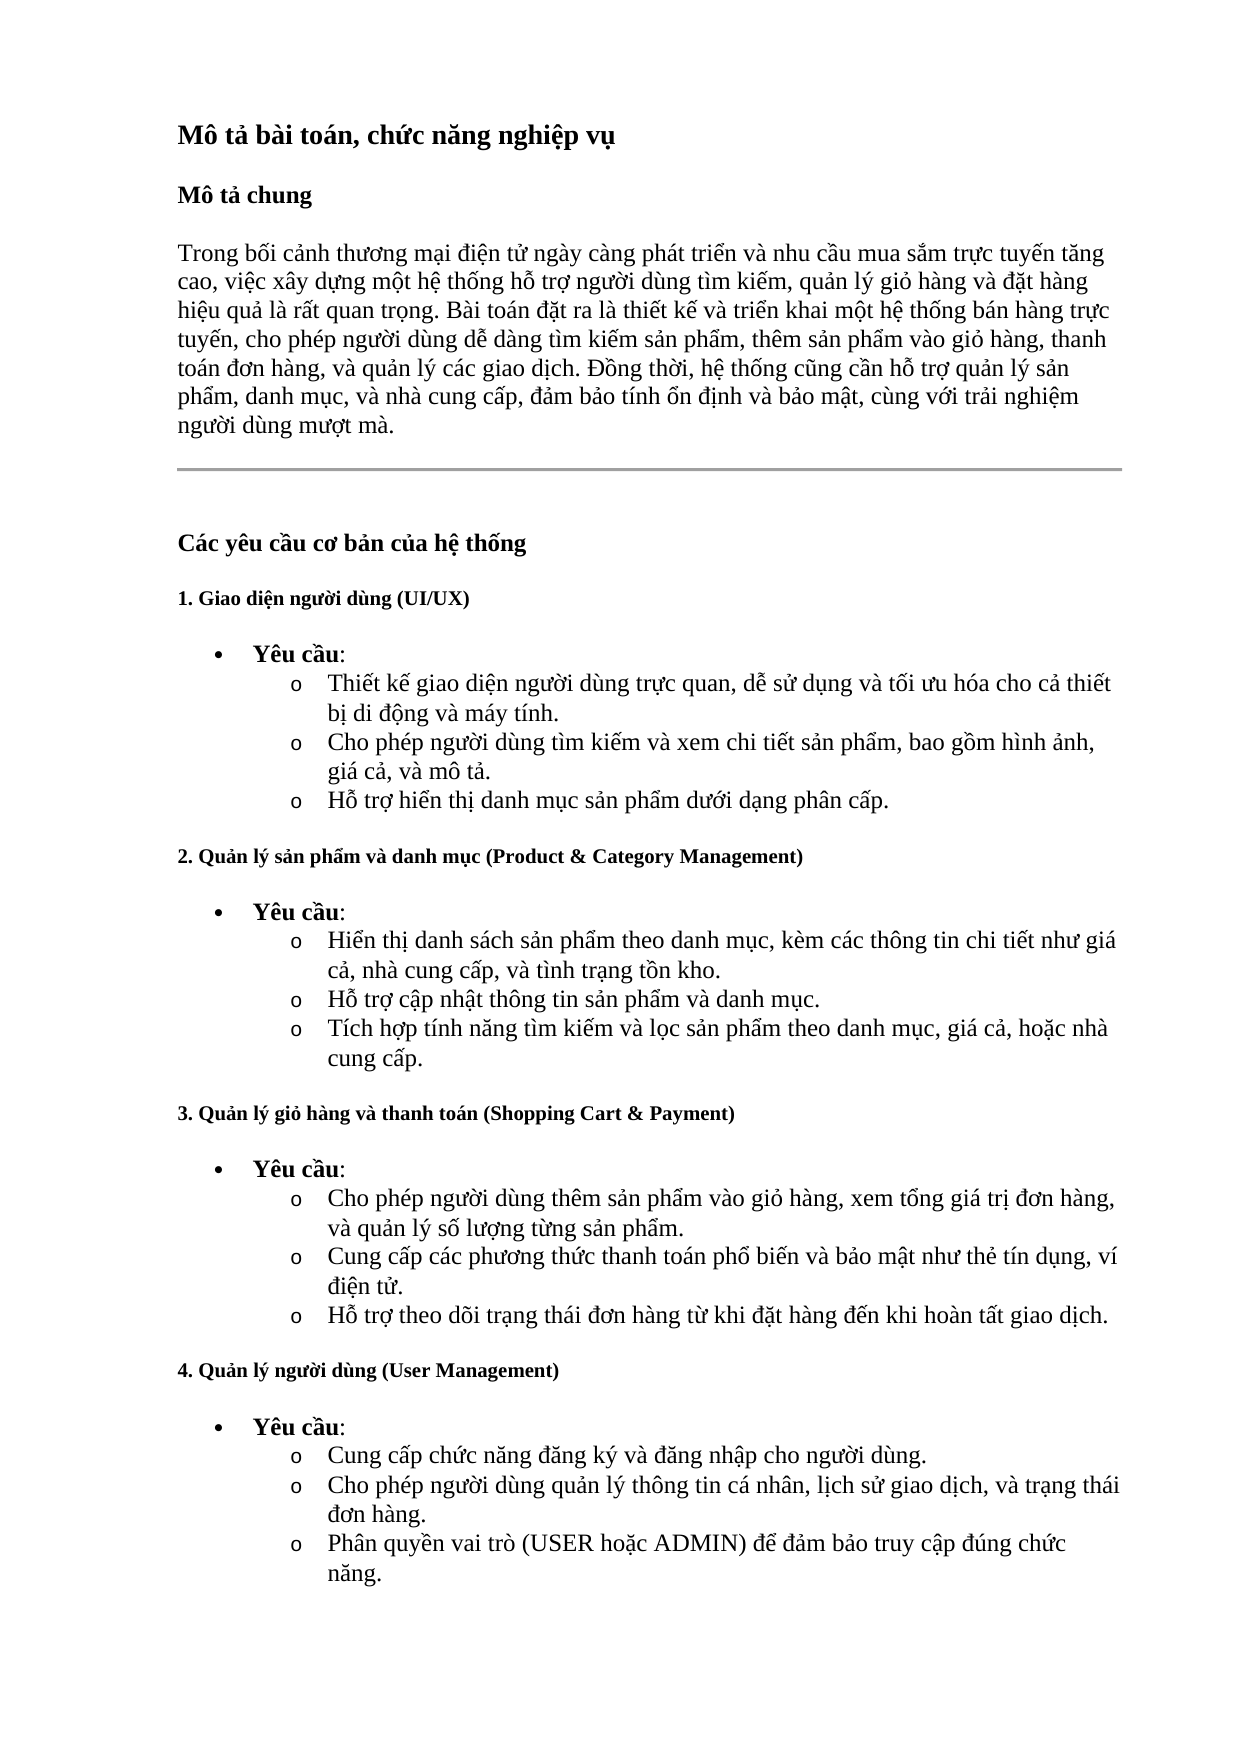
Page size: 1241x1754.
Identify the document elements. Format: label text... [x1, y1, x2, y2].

list Yêu cầu: [215, 1412, 1122, 1440]
list Cho phép người dùng tìm kiếm và xem chi tiết sản phẩm, bao gồm hình ảnh, giá cả, và mô tả. [290, 727, 1122, 785]
text 1. Giao diện người dùng (UI/UX) [177, 586, 1122, 610]
list Thiết kế giao diện người dùng trực quan, dễ sử dụng và tối ưu hóa cho cả thiết bị di động và máy tính. [290, 668, 1122, 727]
text 4. Quản lý người dùng (User Management) [177, 1358, 1122, 1382]
list Cho phép người dùng quản lý thông tin cá nhân, lịch sử giao dịch, và trạng thái đơn hàng. [290, 1470, 1122, 1528]
list Hỗ trợ theo dõi trạng thái đơn hàng từ khi đặt hàng đến khi hoàn tất giao dịch. [290, 1300, 1122, 1329]
list Hiển thị danh sách sản phẩm theo danh mục, kèm các thông tin chi tiết như giá cả, nhà cung cấp, và tình trạng tồn kho. [290, 926, 1122, 984]
list Cung cấp các phương thức thanh toán phổ biến và bảo mật như thẻ tín dụng, ví điện tử. [290, 1241, 1122, 1300]
list Hỗ trợ hiển thị danh mục sản phẩm dưới dạng phân cấp. [290, 785, 1122, 814]
list Yêu cầu: [215, 897, 1122, 926]
list Yêu cầu: [215, 1154, 1122, 1183]
list Cho phép người dùng thêm sản phẩm vào giỏ hàng, xem tổng giá trị đơn hàng, và quản lý số lượng từng sản phẩm. [290, 1183, 1122, 1241]
list Tích hợp tính năng tìm kiếm và lọc sản phẩm theo danh mục, giá cả, hoặc nhà cung cấp. [290, 1013, 1122, 1072]
list Cung cấp chức năng đăng ký và đăng nhập cho người dùng. [290, 1440, 1122, 1470]
text 3. Quản lý giỏ hàng và thanh toán (Shopping Cart & Payment) [177, 1101, 1122, 1125]
list Phân quyền vai trò (USER hoặc ADMIN) để đảm bảo truy cập đúng chức năng. [290, 1528, 1122, 1587]
text Mô tả bài toán, chức năng nghiệp vụ [177, 118, 1122, 151]
text Các yêu cầu cơ bản của hệ thống [177, 528, 1122, 557]
text Trong bối cảnh thương mại điện tử ngày càng phát triển và nhu cầu mua sắm trực tuyến tăng cao, việc xây dựng một hệ thống hỗ trợ người dùng tìm kiếm, quản lý giỏ hàng và đặt hàng hiệu quả là rất quan trọng. Bài toán đặt ra là thiết kế và triển khai một hệ thống bán hàng trực tuyến, cho phép người dùng dễ dàng tìm kiếm sản phẩm, thêm sản phẩm vào giỏ hàng, thanh toán đơn hàng, và quản lý các giao dịch. Đồng thời, hệ thống cũng cần hỗ trợ quản lý sản phẩm, danh mục, và nhà cung cấp, đảm bảo tính ổn định và bảo mật, cùng với trải nghiệm người dùng mượt mà. [177, 238, 1122, 439]
list Yêu cầu: [215, 639, 1122, 668]
list Hỗ trợ cập nhật thông tin sản phẩm và danh mục. [290, 984, 1122, 1013]
text 2. Quản lý sản phẩm và danh mục (Product & Category Management) [177, 844, 1122, 868]
text Mô tả chung [177, 180, 1122, 208]
